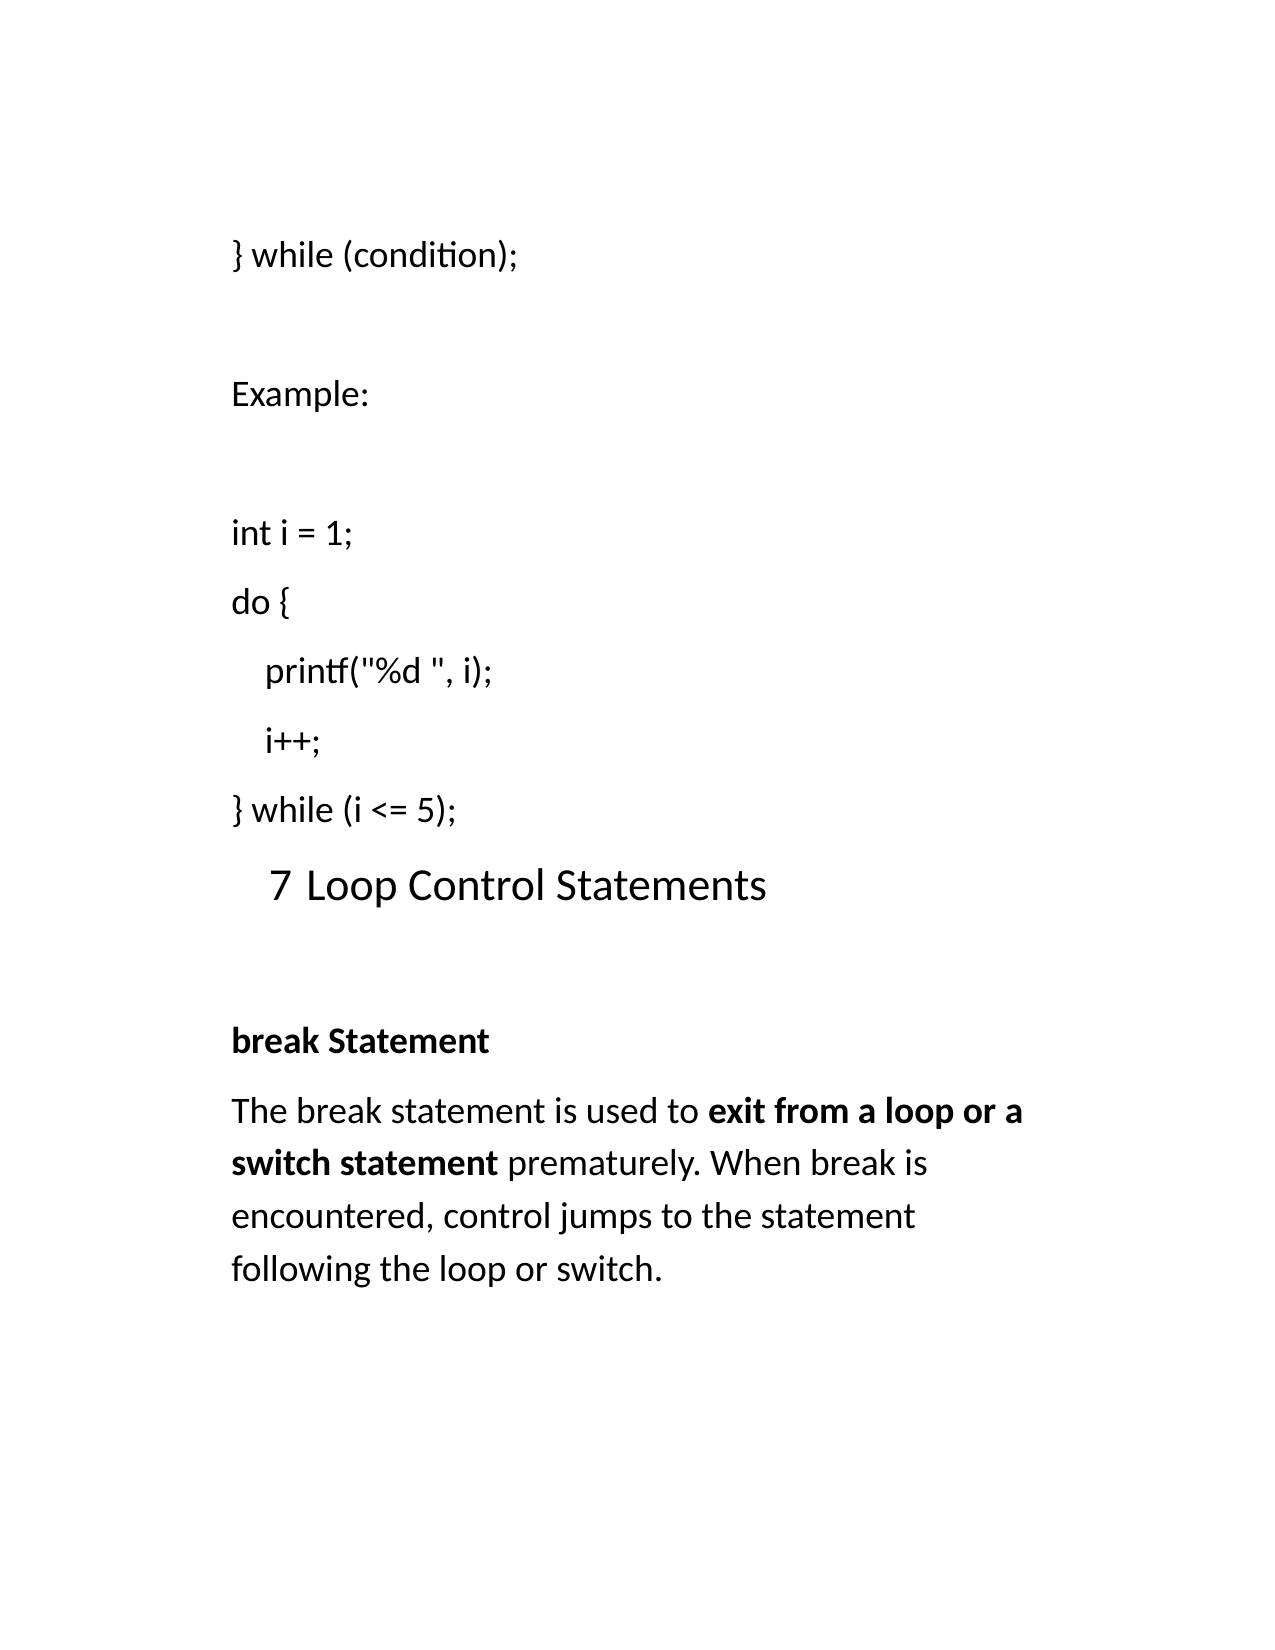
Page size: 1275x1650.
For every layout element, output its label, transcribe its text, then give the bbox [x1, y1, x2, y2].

text break Statement [231, 1017, 1044, 1063]
text } while (condition); [231, 231, 1044, 277]
text int i = 1; [231, 508, 1044, 554]
list Loop Control Statements [268, 855, 1044, 911]
text Example: [231, 370, 1044, 416]
text The break statement is used to exit from a loop or a switch statement prematurely. When break is encountered, control jumps to the statement following the loop or switch. [231, 1087, 1044, 1291]
text do { [231, 578, 1044, 624]
text i++; [231, 717, 1044, 762]
text } while (i <= 5); [231, 786, 1044, 832]
text printf("%d ", i); [231, 647, 1044, 693]
